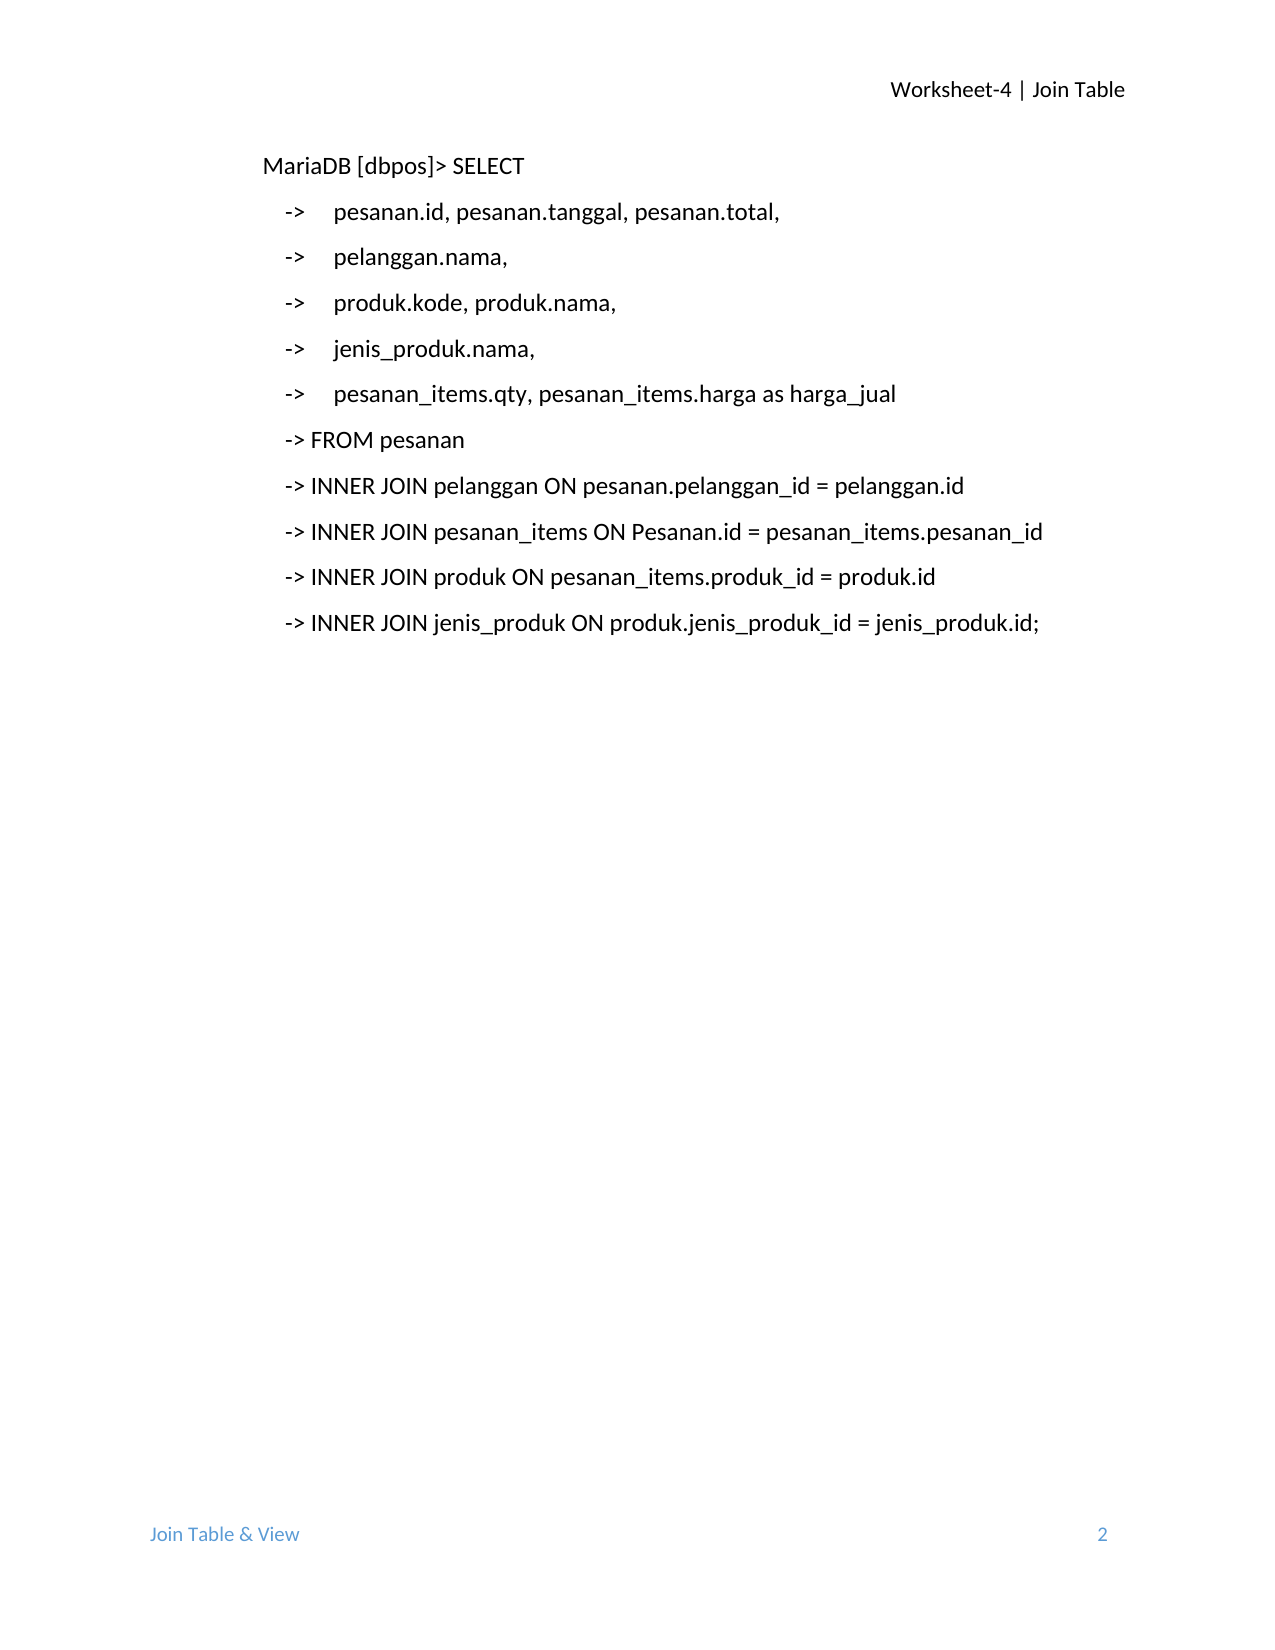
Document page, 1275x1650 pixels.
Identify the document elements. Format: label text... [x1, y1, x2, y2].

text -> INNER JOIN pesanan_items ON Pesanan.id = pesanan_items.pesanan_id [262, 516, 1125, 546]
text MariaDB [dbpos]> SELECT [262, 150, 1125, 181]
text -> INNER JOIN pelanggan ON pesanan.pelanggan_id = pelanggan.id [262, 470, 1125, 501]
text -> INNER JOIN produk ON pesanan_items.produk_id = produk.id [262, 562, 1125, 592]
text -> pesanan.id, pesanan.tanggal, pesanan.total, [262, 196, 1125, 226]
text -> FROM pesanan [262, 424, 1125, 455]
text -> pesanan_items.qty, pesanan_items.harga as harga_jual [262, 379, 1125, 409]
text -> jenis_produk.nama, [262, 333, 1125, 363]
text -> pelanggan.nama, [262, 241, 1125, 272]
text -> produk.kode, produk.nama, [262, 287, 1125, 318]
text -> INNER JOIN jenis_produk ON produk.jenis_produk_id = jenis_produk.id; [262, 607, 1125, 638]
